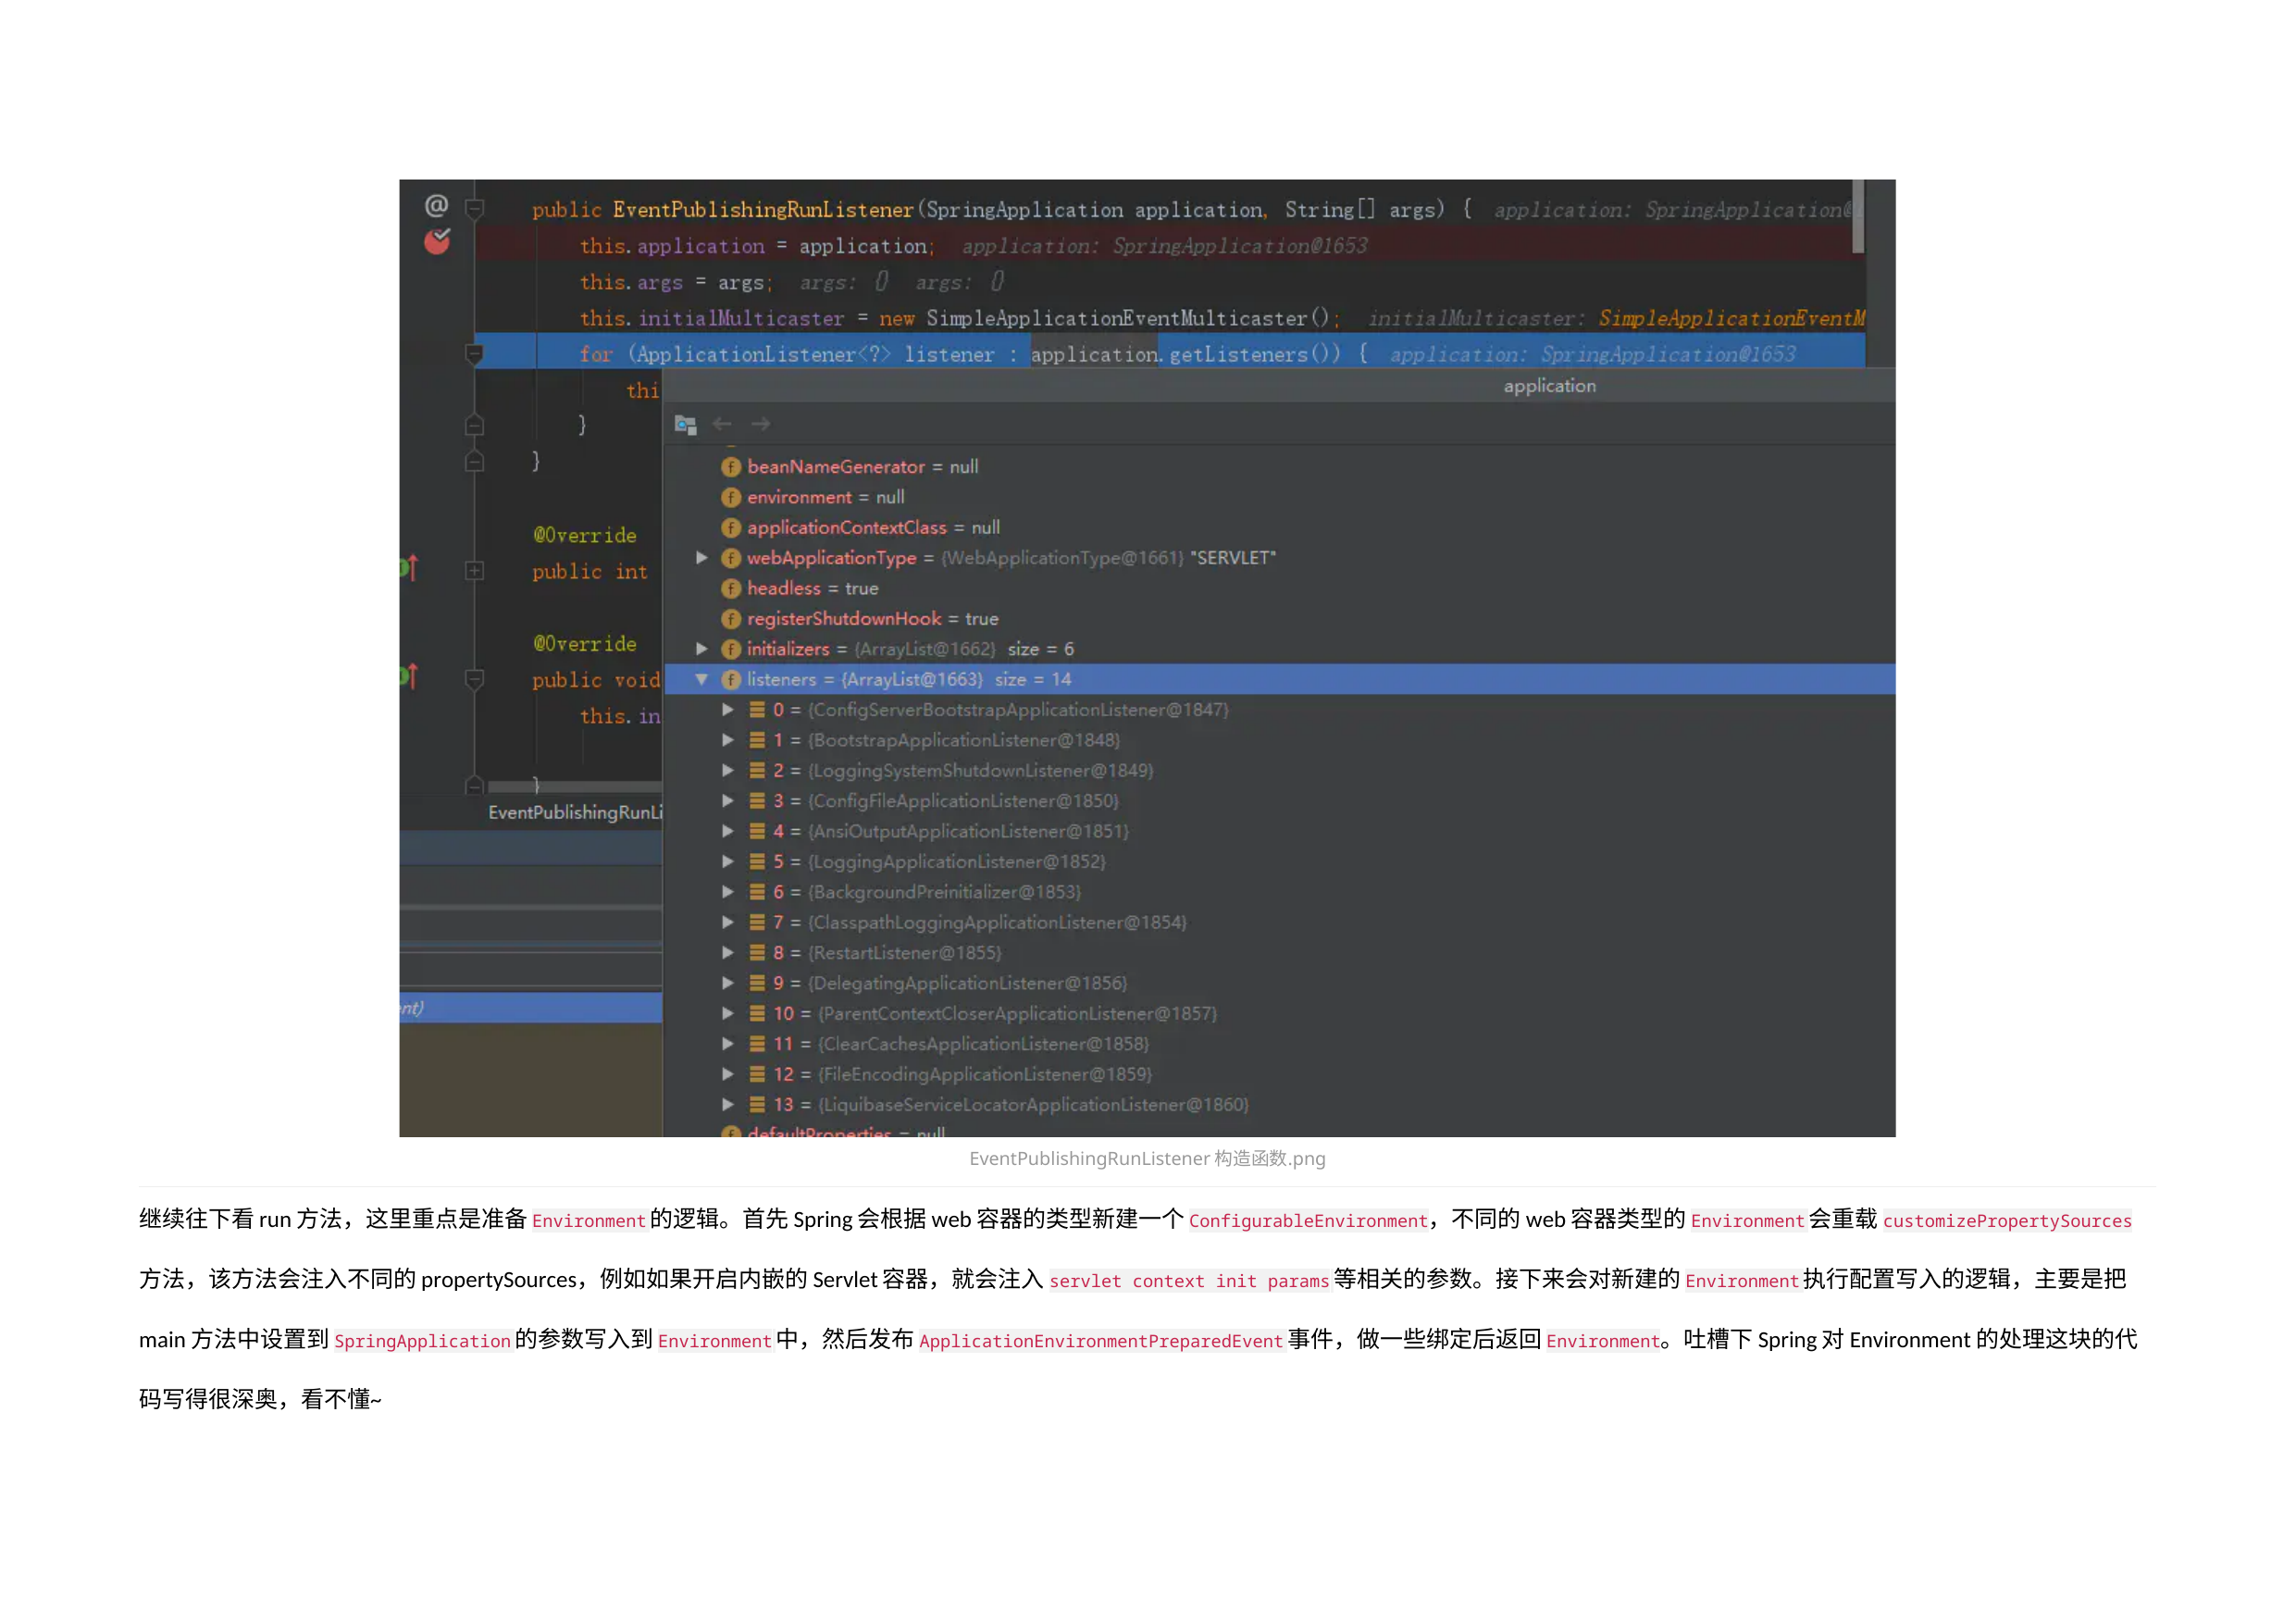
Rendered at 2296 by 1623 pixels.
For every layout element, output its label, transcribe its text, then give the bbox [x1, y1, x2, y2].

text 继续往下看run方法，这里重点是准备Environment的逻辑。首先Spring会根据web容器的类型新建一个ConfigurableEnvironment，不同的web容器类型的Environment会重载customizePropertySources方法，该方法会注入不同的propertySources，例如如果开启内嵌的Servlet容器，就会注入servlet context init params等相关的参数。接下来会对新建的Environment执行配置写入的逻辑，主要是把main方法中设置到SpringApplication的参数写入到Environment中，然后发布ApplicationEnvironmentPreparedEvent事件，做一些绑定后返回Environment。吐槽下Spring对Environment的处理这块的代码写得很深奥，看不懂~ [139, 1187, 2156, 1428]
picture [399, 180, 1896, 1137]
text EventPublishingRunListener构造函数.png [139, 1142, 2156, 1186]
